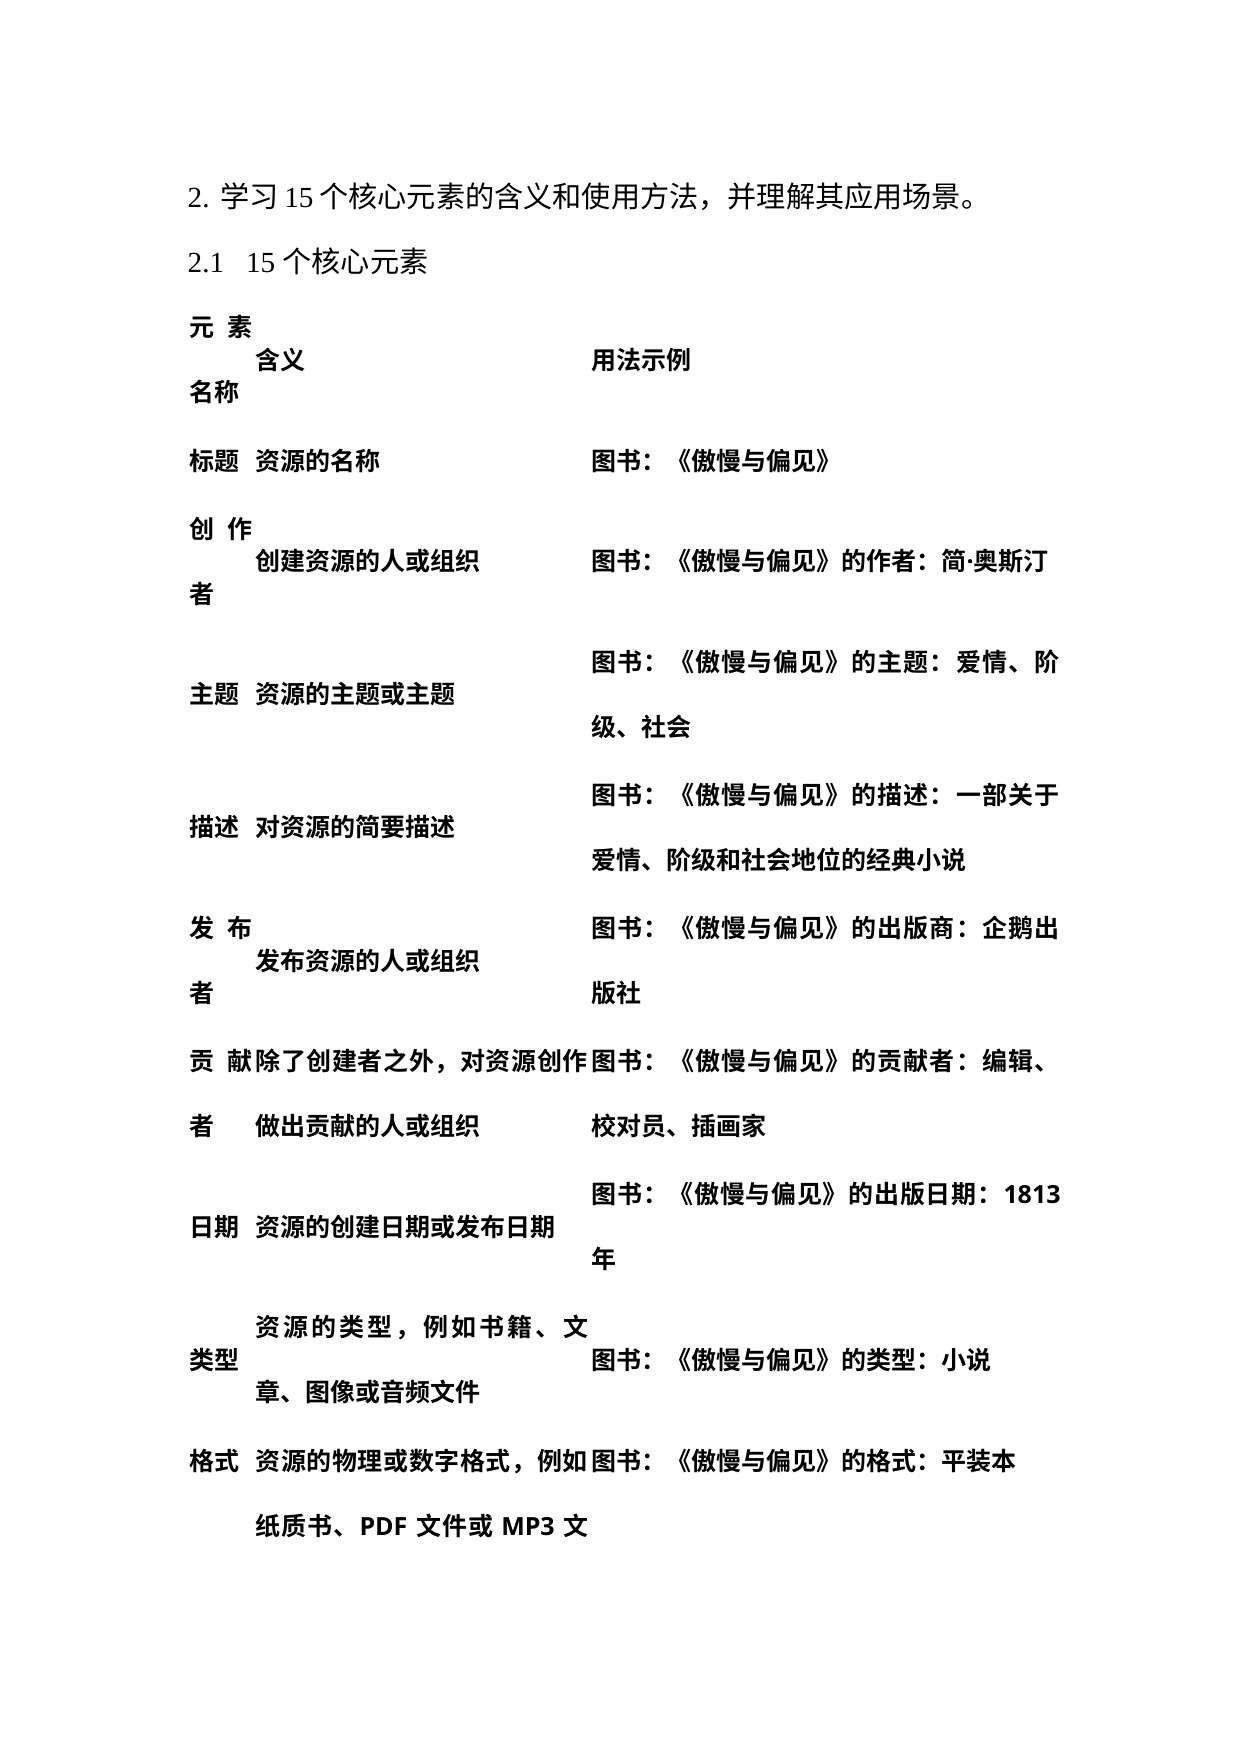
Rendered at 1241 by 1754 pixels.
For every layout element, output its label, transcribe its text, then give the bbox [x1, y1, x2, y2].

table_cell 资源的名称 [254, 425, 590, 493]
table_cell 图书：《傲慢与偏见》 [590, 425, 1062, 493]
table_cell 资源的类型，例如书籍、文章、图像或音频文件 [254, 1292, 590, 1425]
table_cell 发布者 [188, 893, 253, 1026]
table_cell 类型 [188, 1292, 253, 1425]
table_header 元素名称 [188, 292, 253, 425]
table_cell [254, 1425, 590, 1558]
table_cell 图书：《傲慢与偏见》的贡献者：编辑、校对员、插画家 [590, 1026, 1062, 1159]
table_cell 图书：《傲慢与偏见》的出版日期：1813 年 [590, 1159, 1062, 1292]
table_header 含义 [254, 292, 590, 425]
table_cell 创建资源的人或组织 [254, 493, 590, 626]
table_cell 发布资源的人或组织 [254, 893, 590, 1026]
table_cell 主题 [188, 626, 253, 759]
table_cell 创作者 [188, 493, 253, 626]
table_cell 对资源的简要描述 [254, 760, 590, 893]
table_cell 图书：《傲慢与偏见》的类型：小说 [590, 1292, 1062, 1425]
table_cell 图书：《傲慢与偏见》的作者：简·奥斯汀 [590, 493, 1062, 626]
table_cell 图书：《傲慢与偏见》的格式：平装本 [590, 1425, 1062, 1558]
table_header 用法示例 [590, 292, 1062, 425]
table_cell 描述 [188, 760, 253, 893]
text 2.1 15 个核心元素 [187, 227, 1053, 292]
table_cell 标题 [188, 425, 253, 493]
table_cell 图书：《傲慢与偏见》的描述：一部关于爱情、阶级和社会地位的经典小说 [590, 760, 1062, 893]
table_cell 除了创建者之外，对资源创作做出贡献的人或组织 [254, 1026, 590, 1159]
table_cell 图书：《傲慢与偏见》的出版商：企鹅出版社 [590, 893, 1062, 1026]
list 学习15个核心元素的含义和使用方法，并理解其应用场景。 [187, 162, 1053, 227]
table_cell 资源的创建日期或发布日期 [254, 1159, 590, 1292]
table_cell 格式 [188, 1425, 253, 1558]
table_cell 日期 [188, 1159, 253, 1292]
table_cell 资源的主题或主题 [254, 626, 590, 759]
table_cell 图书：《傲慢与偏见》的主题：爱情、阶级、社会 [590, 626, 1062, 759]
table_cell 贡献者 [188, 1026, 253, 1159]
